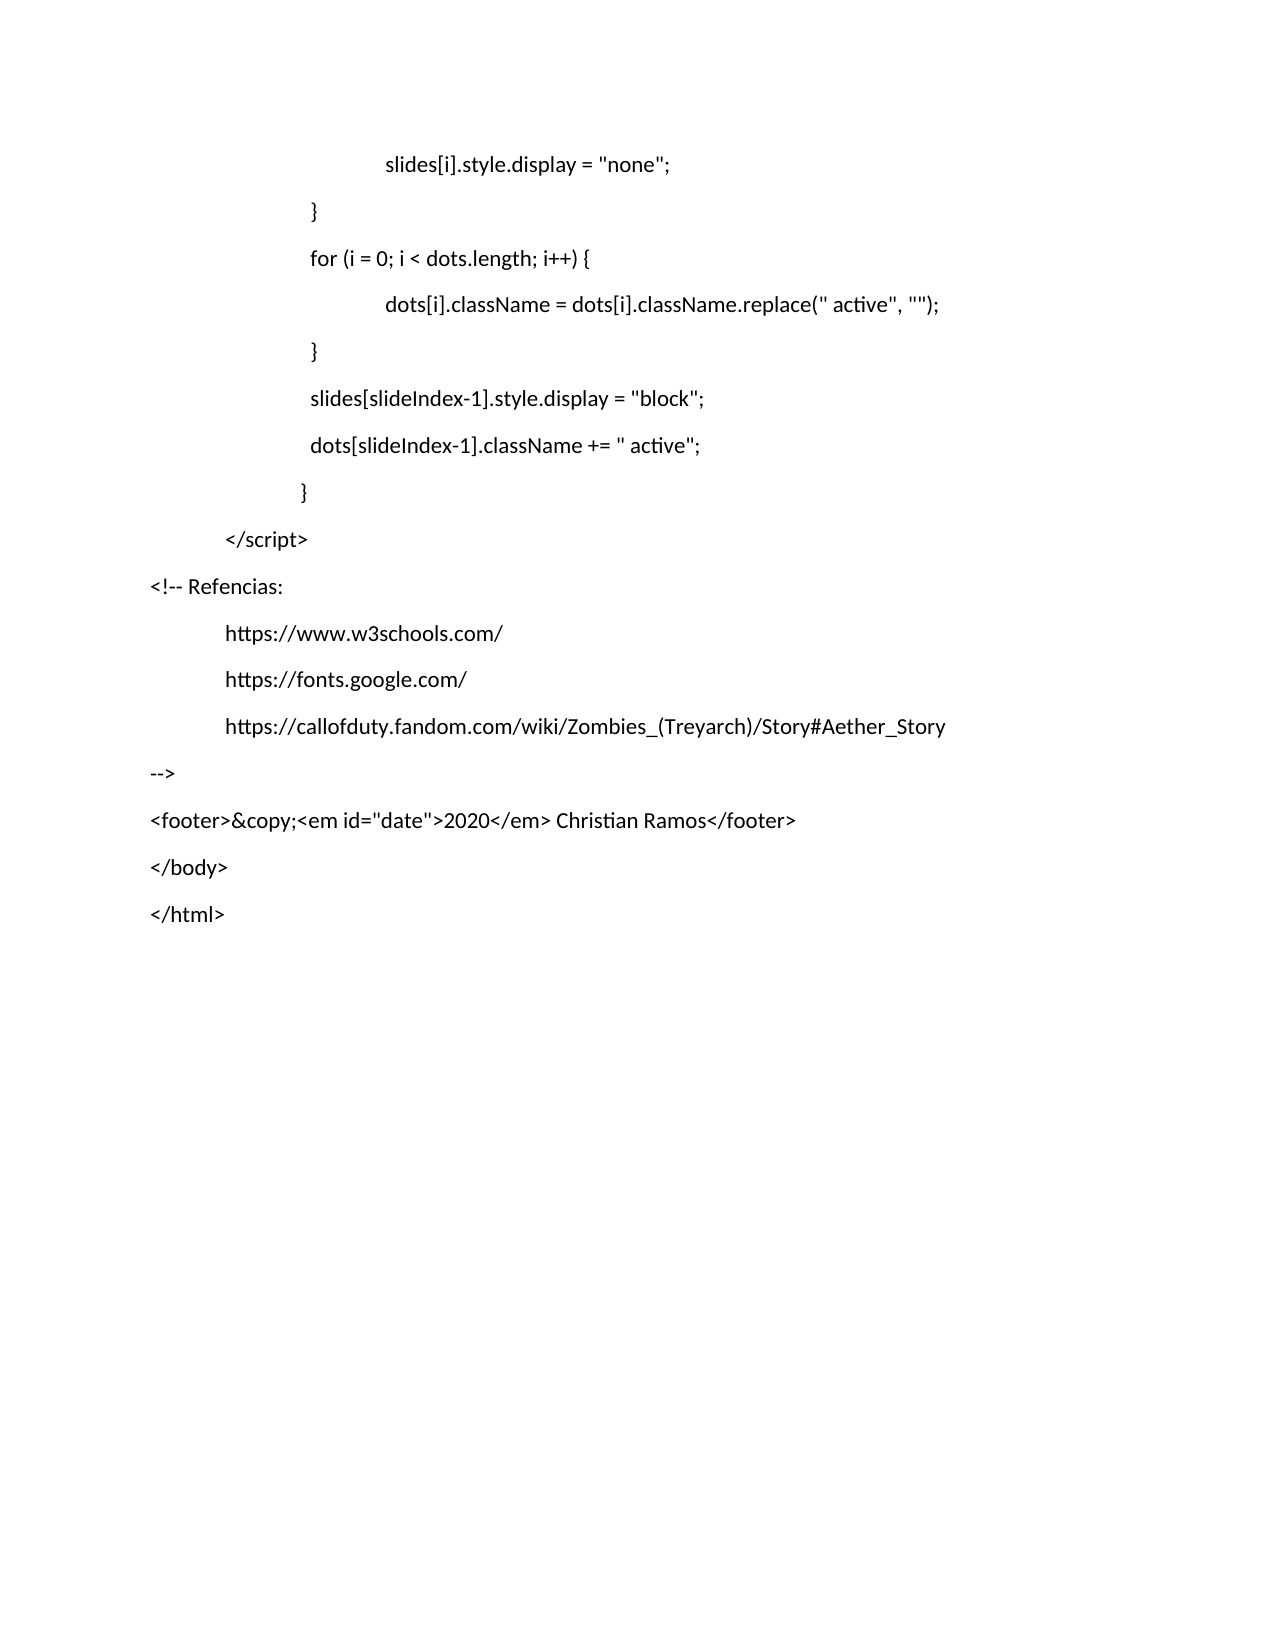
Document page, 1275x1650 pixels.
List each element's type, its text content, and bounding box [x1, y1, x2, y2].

text } [150, 337, 1125, 366]
text } [150, 197, 1125, 225]
text https://www.w3schools.com/ [150, 619, 1125, 647]
text slides[slideIndex-1].style.display = "block"; [150, 384, 1125, 412]
text </body> [150, 853, 1125, 881]
text dots[i].className = dots[i].className.replace(" active", ""); [150, 291, 1125, 319]
text for (i = 0; i < dots.length; i++) { [150, 244, 1125, 272]
text </html> [150, 900, 1125, 928]
text <footer>&copy;<em id="date">2020</em> Christian Ramos</footer> [150, 806, 1125, 834]
text } [150, 478, 1125, 506]
text <!-- Refencias: [150, 572, 1125, 600]
text https://fonts.google.com/ [150, 666, 1125, 694]
text dots[slideIndex-1].className += " active"; [150, 431, 1125, 459]
text slides[i].style.display = "none"; [150, 150, 1125, 178]
text </script> [150, 525, 1125, 553]
text https://callofduty.fandom.com/wiki/Zombies_(Treyarch)/Story#Aether_Story [150, 712, 1125, 741]
text --> [150, 759, 1125, 787]
